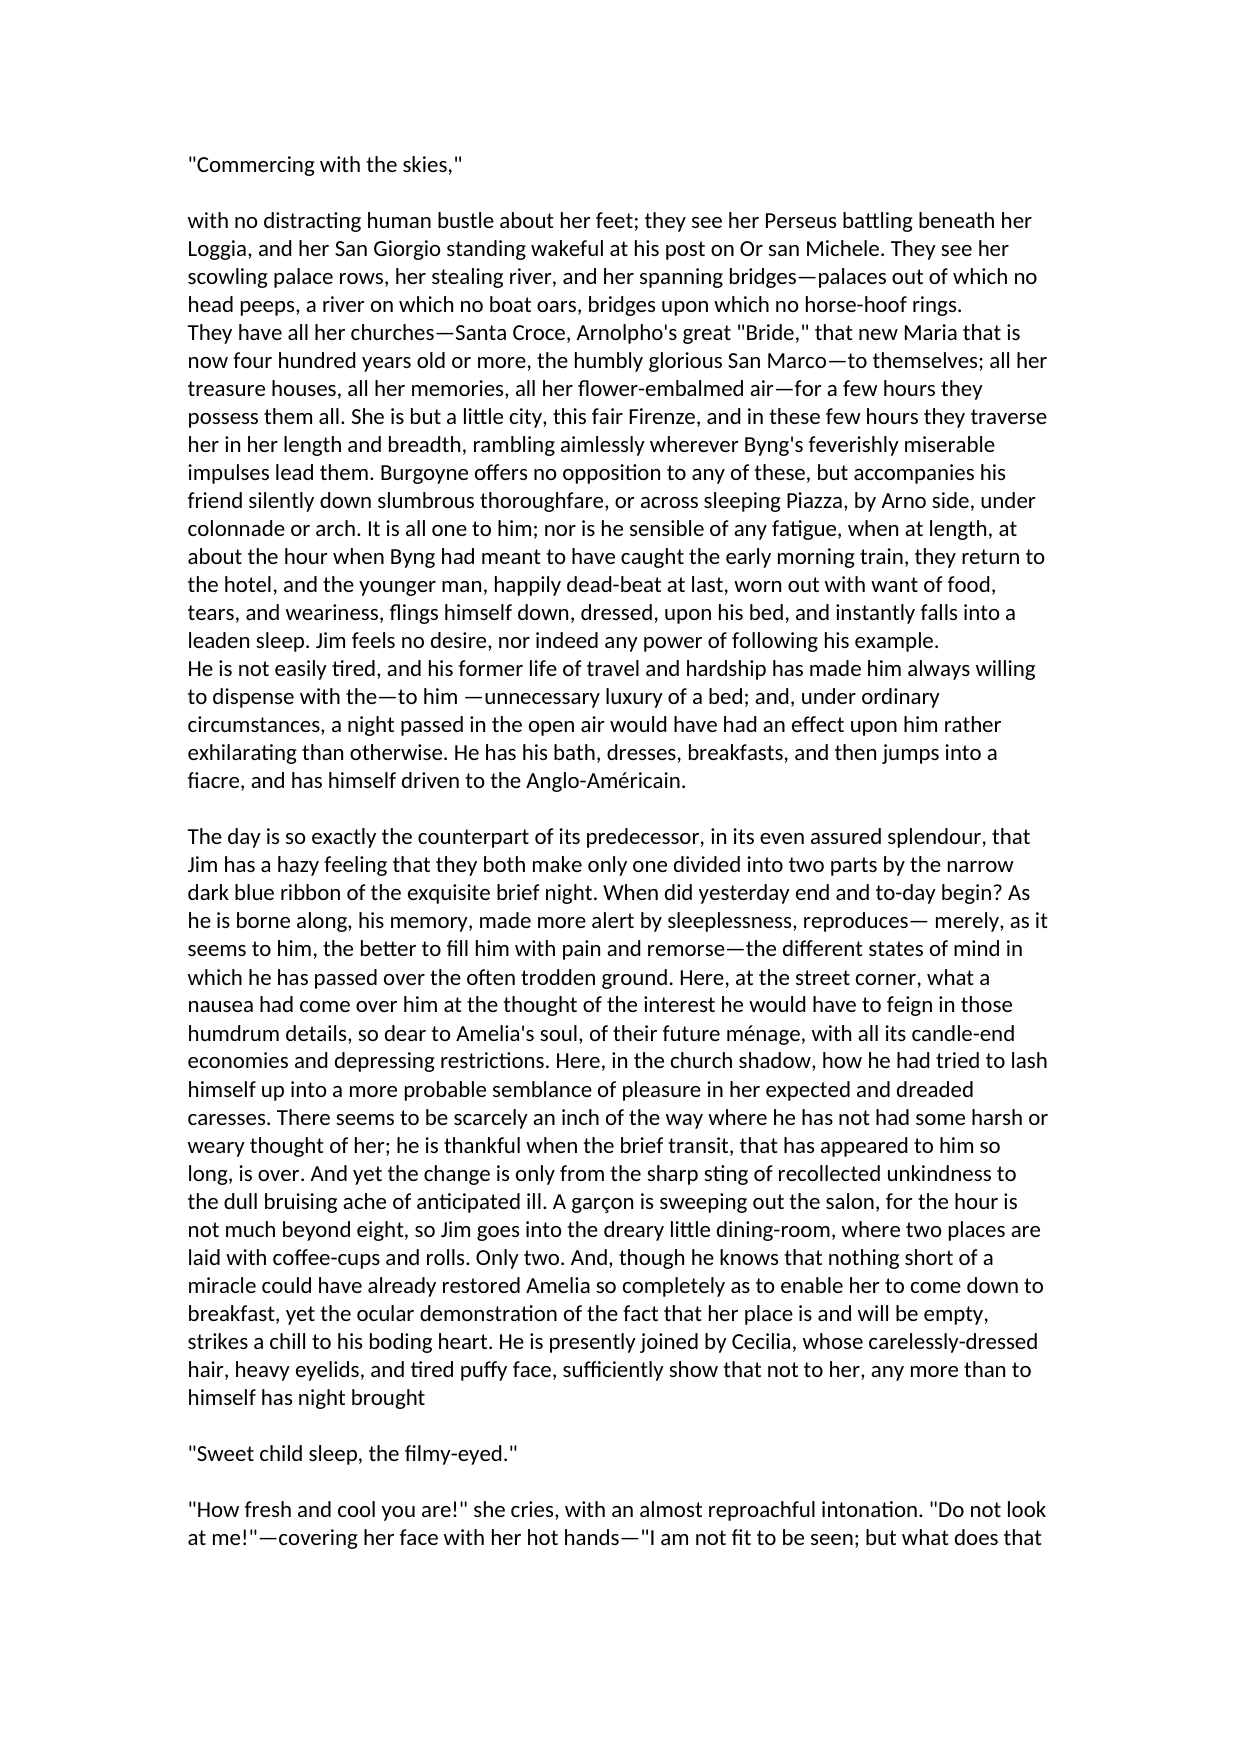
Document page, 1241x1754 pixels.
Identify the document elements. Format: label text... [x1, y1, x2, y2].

text with no distracting human bustle about her feet; they see her Perseus battling beneath her Loggia, and her San Giorgio standing wakeful at his post on Or san Michele. They see her scowling palace rows, her stealing river, and her spanning bridges—palaces out of which no head peeps, a river on which no boat oars, bridges upon which no horse-hoof rings. [187, 206, 1053, 318]
text They have all her churches—Santa Croce, Arnolpho's great "Bride," that new Maria that is now four hundred years old or more, the humbly glorious San Marco—to themselves; all her treasure houses, all her memories, all her flower-embalmed air—for a few hours they possess them all. She is but a little city, this fair Firenze, and in these few hours they traverse [187, 318, 1053, 430]
text "Commercing with the skies," [187, 150, 1053, 178]
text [187, 1495, 1053, 1551]
text breakfast, yet the ocular demonstration of the fact that her place is and will be empty, strikes a chill to his boding heart. He is presently joined by Cecilia, whose carelessly-dressed hair, heavy eyelids, and tired puffy face, sufficiently show that not to her, any more than to himself has night brought [187, 1299, 1053, 1411]
text He is not easily tired, and his former life of travel and hardship has made him always willing to dispense with the—to him —unnecessary luxury of a bed; and, under ordinary circumstances, a night passed in the open air would have had an effect upon him rather exhilarating than otherwise. He has his bath, dresses, breakfasts, and then jumps into a fiacre, and has himself driven to the Anglo-Américain. [187, 654, 1053, 794]
text The day is so exactly the counterpart of its predecessor, in its even assured splendour, that Jim has a hazy feeling that they both make only one divided into two parts by the narrow dark blue ribbon of the exquisite brief night. When did yesterday end and to-day begin? As he is borne along, his memory, made more alert by sleeplessness, reproduces— merely, as it seems to him, the better to fill him with pain and remorse—the different states of mind in which he has passed over the often trodden ground. Here, at the street corner, what a nausea had come over him at the thought of the interest he would have to feign in those humdrum details, so dear to Amelia's soul, of their future ménage, with all its candle-end economies and depressing restrictions. Here, in the church shadow, how he had tried to lash himself up into a more probable semblance of pleasure in her expected and dreaded caresses. There seems to be scarcely an inch of the way where he has not had some harsh or weary thought of her; he is thankful when the brief transit, that has appeared to him so long, is over. And yet the change is only from the sharp sting of recollected unkindness to the dull bruising ache of anticipated ill. A garçon is sweeping out the salon, for the hour is not much beyond eight, so Jim goes into the dreary little dining-room, where two places are laid with coffee-cups and rolls. Only two. And, though he knows that nothing short of a miracle could have already restored Amelia so completely as to enable her to come down to [187, 822, 1053, 1299]
text "Sweet child sleep, the filmy-eyed." [187, 1439, 1053, 1467]
text her in her length and breadth, rambling aimlessly wherever Byng's feverishly miserable impulses lead them. Burgoyne offers no opposition to any of these, but accompanies his friend silently down slumbrous thoroughfare, or across sleeping Piazza, by Arno side, under colonnade or arch. It is all one to him; nor is he sensible of any fatigue, when at length, at about the hour when Byng had meant to have caught the early morning train, they return to the hotel, and the younger man, happily dead-beat at last, worn out with want of food, tears, and weariness, flings himself down, dressed, upon his bed, and instantly falls into a leaden sleep. Jim feels no desire, nor indeed any power of following his example. [187, 430, 1053, 654]
